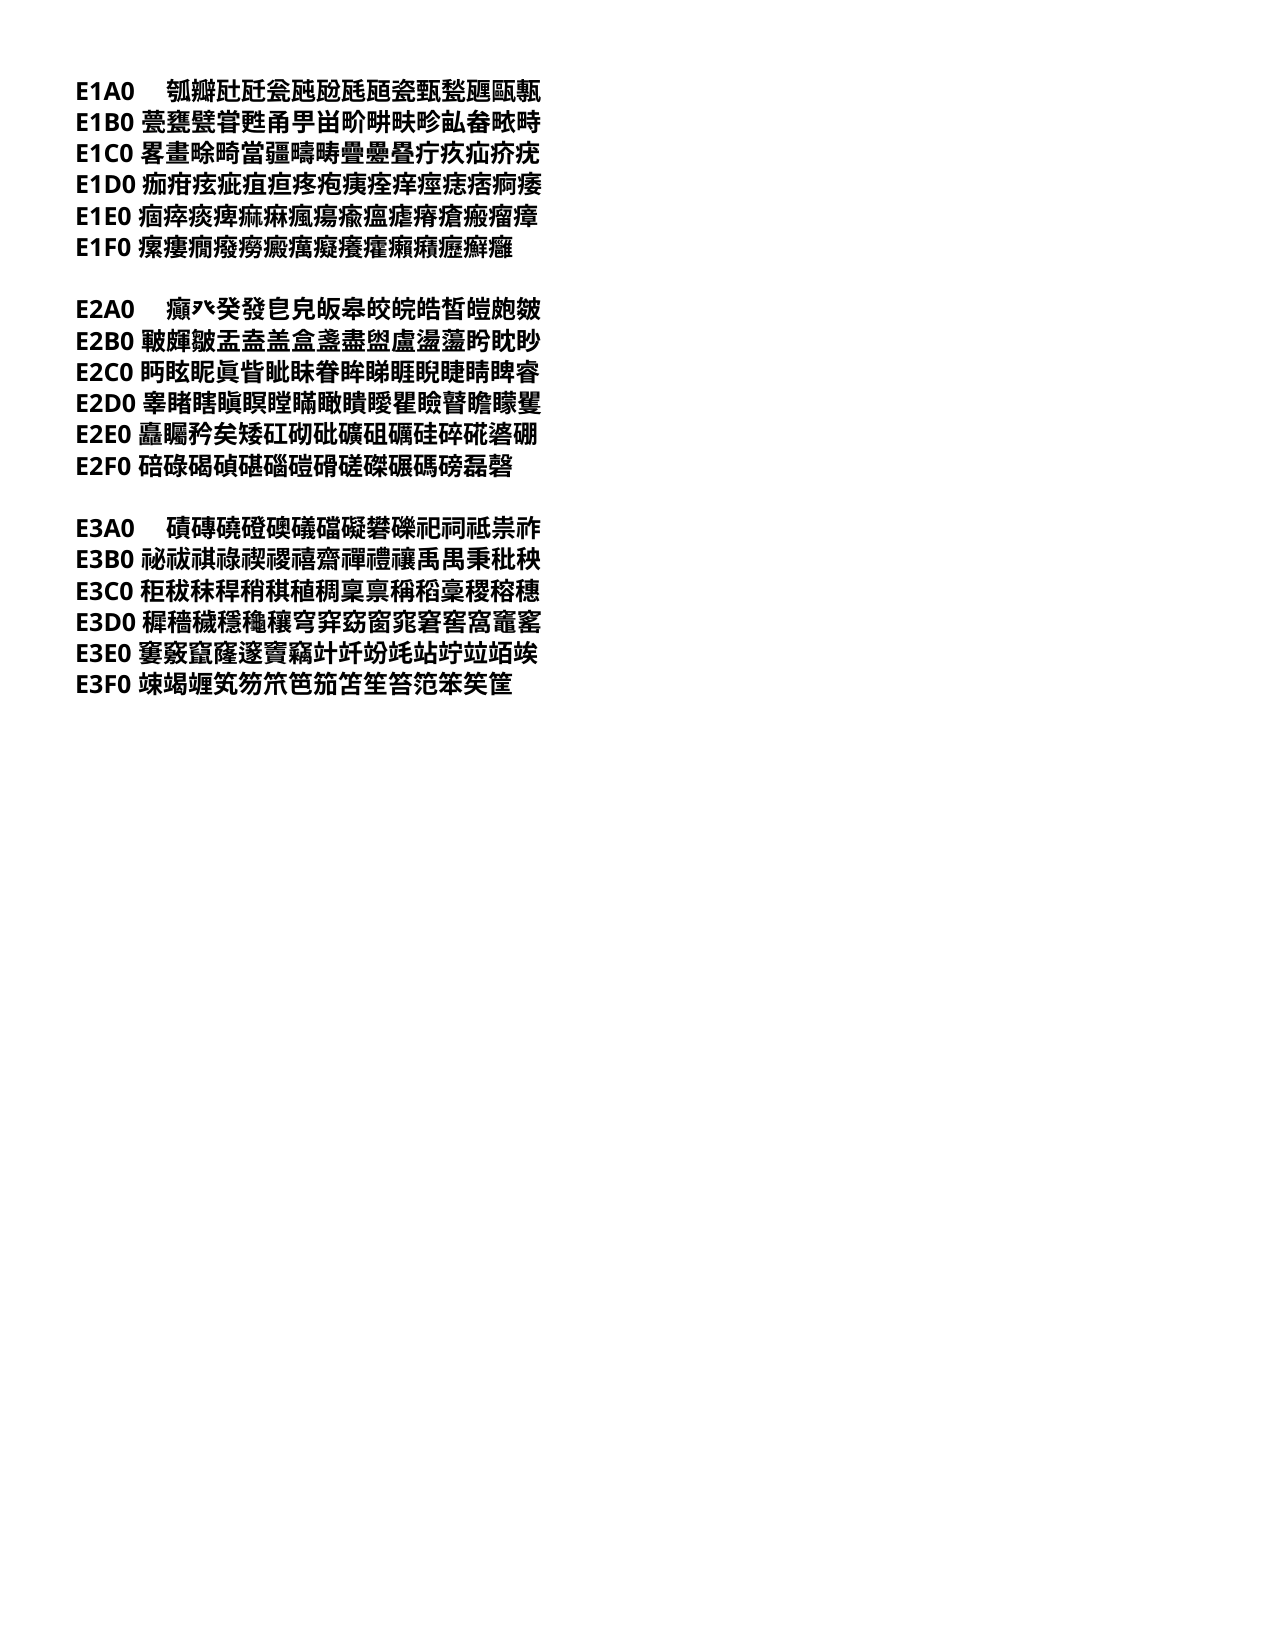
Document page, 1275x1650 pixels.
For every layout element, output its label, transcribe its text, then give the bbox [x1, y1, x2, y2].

text E2B0 皸皹皺盂盍盖盒盞盡盥盧盪蘯盻眈眇 [75, 325, 1200, 356]
text E3B0 祕祓祺祿禊禝禧齋禪禮禳禹禺秉秕秧 [75, 544, 1200, 575]
text E2F0 碚碌碣碵碪碯磑磆磋磔碾碼磅磊磬 [75, 450, 1200, 481]
text E3A0 磧磚磽磴礇礒礑礙礬礫祀祠祗祟祚 [75, 512, 1200, 544]
text E1A0 瓠瓣瓧瓩瓮瓲瓰瓱瓸瓷甄甃甅甌甎 [75, 75, 1200, 106]
text E1B0 甍甕甓甞甦甬甼畄畍畊畉畛畆畚畩畤 [75, 106, 1200, 137]
text E2C0 眄眩眤眞眥眦眛眷眸睇睚睨睫睛睥睿 [75, 356, 1200, 387]
text E2D0 睾睹瞎瞋瞑瞠瞞瞰瞶瞹瞿瞼瞽瞻矇矍 [75, 387, 1200, 419]
text E3F0 竦竭竰笂笏笊笆笳笘笙笞笵笨笶筐 [75, 669, 1200, 700]
text E1C0 畧畫畭畸當疆疇畴疊疉疂疔疚疝疥疣 [75, 137, 1200, 169]
text E1E0 痼瘁痰痺痲痳瘋瘍瘉瘟瘧瘠瘡瘢瘤瘴 [75, 200, 1200, 231]
text E3C0 秬秡秣稈稍稘稙稠稟禀稱稻稾稷穃穗 [75, 575, 1200, 606]
text E2E0 矗矚矜矣矮矼砌砒礦砠礪硅碎硴碆硼 [75, 419, 1200, 450]
text E1D0 痂疳痃疵疽疸疼疱痍痊痒痙痣痞痾痿 [75, 169, 1200, 200]
text E3D0 穉穡穢穩龝穰穹穽窈窗窕窘窖窩竈窰 [75, 606, 1200, 637]
text E2A0 癲癶癸發皀皃皈皋皎皖皓皙皚皰皴 [75, 294, 1200, 325]
text E1F0 瘰瘻癇癈癆癜癘癡癢癨癩癪癧癬癰 [75, 231, 1200, 262]
text E3E0 窶竅竄窿邃竇竊竍竏竕竓站竚竝竡竢 [75, 637, 1200, 669]
